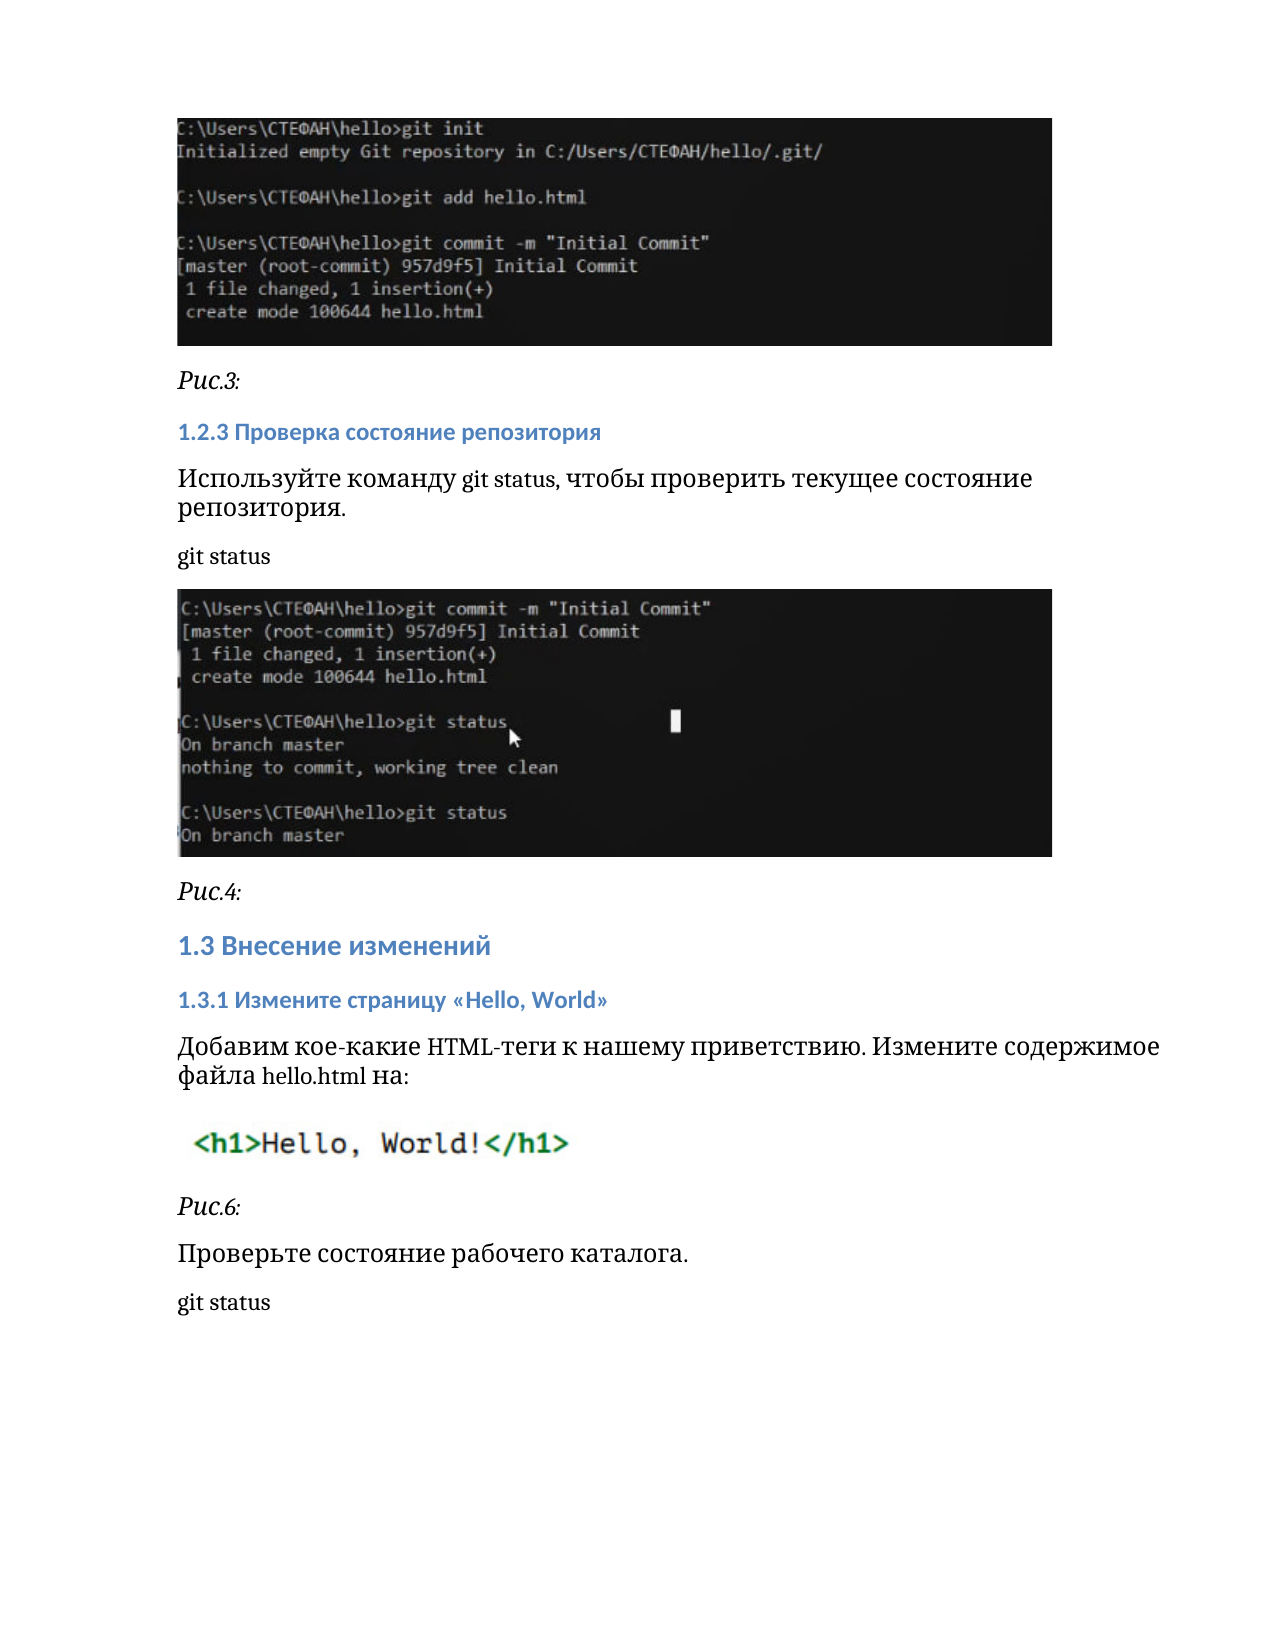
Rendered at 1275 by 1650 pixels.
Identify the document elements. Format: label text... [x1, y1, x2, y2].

text Рис.3: [177, 367, 1186, 395]
text Используйте команду git status, чтобы проверить текущее состояние репозитория. [177, 465, 1186, 523]
subtitle 1.3.1 Измените страницу «Hello, World» [177, 984, 1186, 1014]
text Добавим кое-какие HTML-теги к нашему приветствию. Измените содержимое файла hello.html на: [177, 1033, 1186, 1091]
picture [177, 118, 1053, 346]
subtitle 1.3 Внесение изменений [177, 927, 1186, 963]
text Проверьте состояние рабочего каталога. [177, 1240, 1186, 1269]
text Рис.6: [177, 1193, 1186, 1221]
text Рис.4: [177, 878, 1186, 907]
subtitle 1.2.3 Проверка состояние репозитория [177, 416, 1186, 447]
picture [177, 1109, 635, 1172]
text git status [177, 1288, 1186, 1316]
picture [177, 589, 1053, 857]
text git status [177, 542, 1186, 570]
